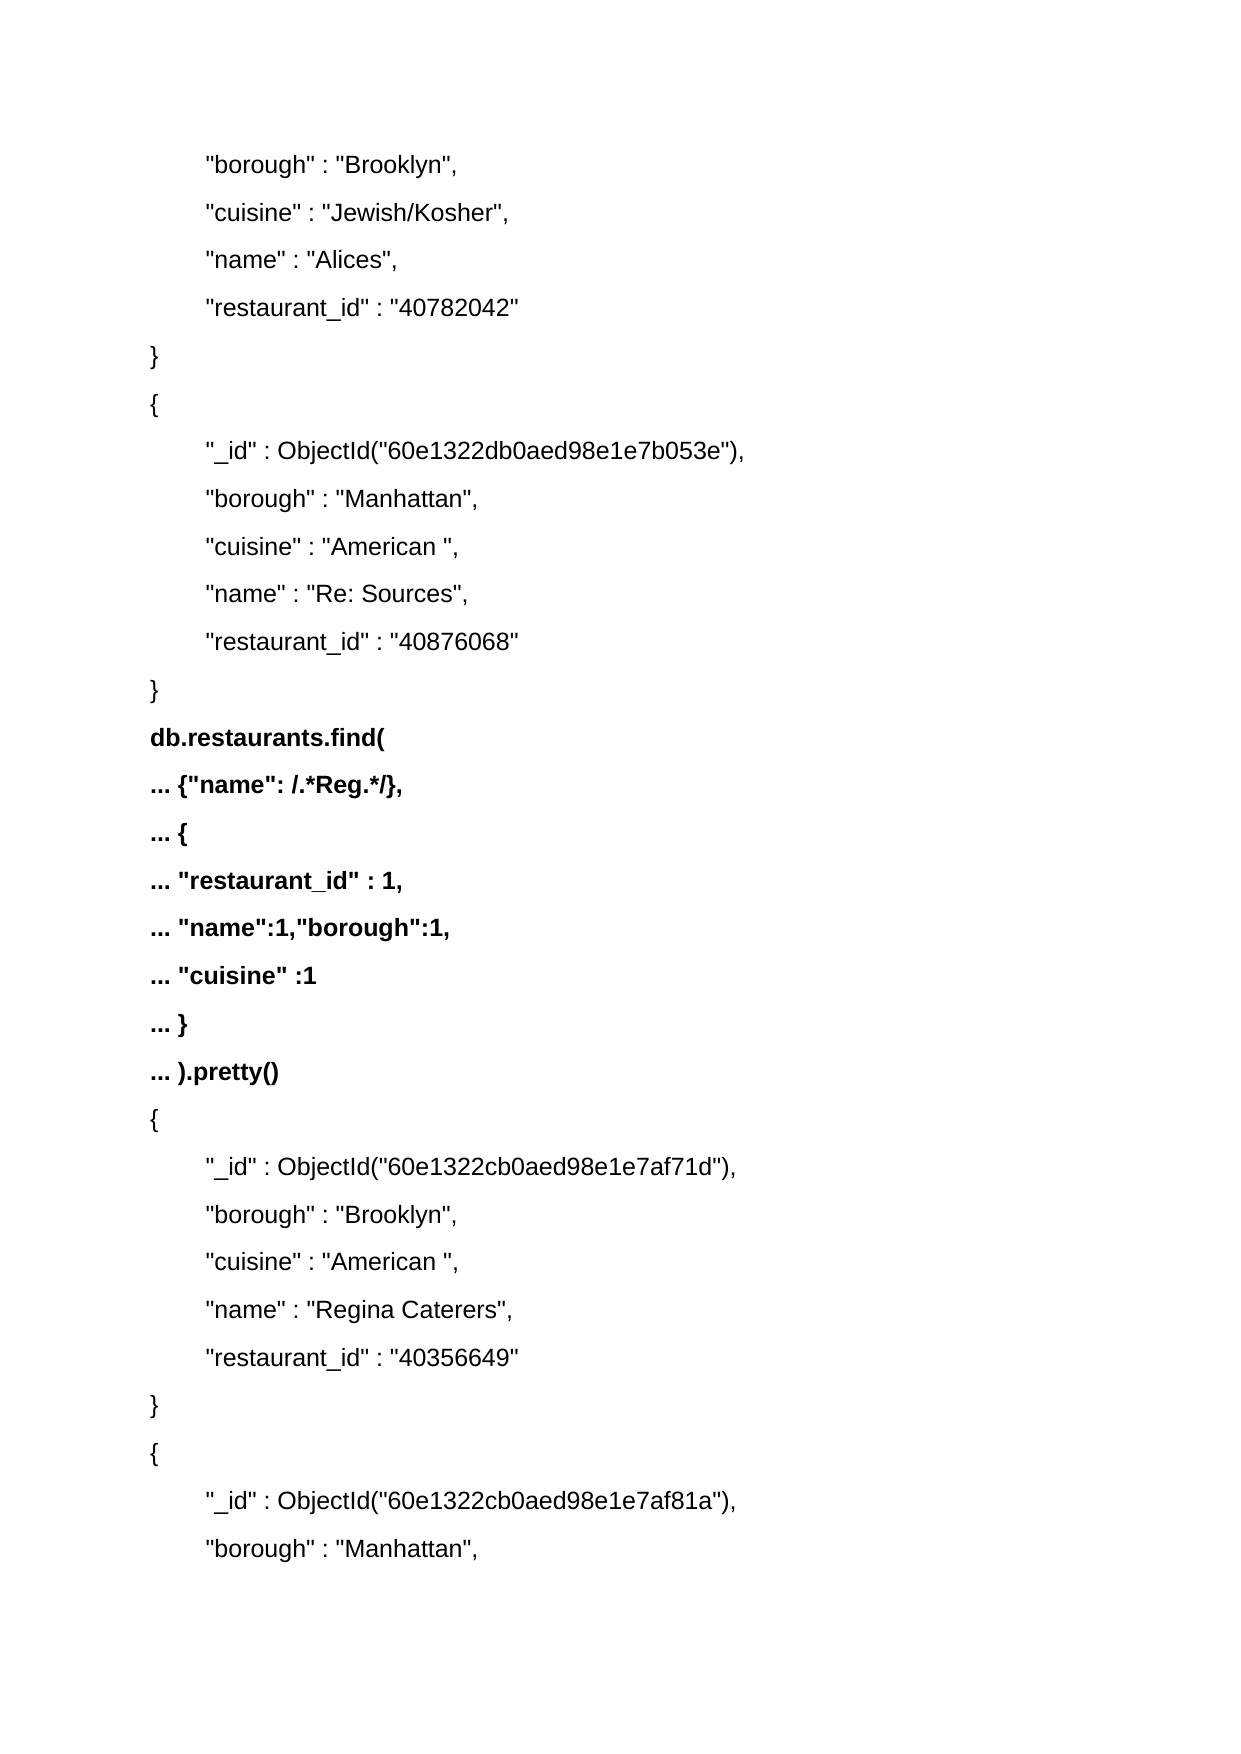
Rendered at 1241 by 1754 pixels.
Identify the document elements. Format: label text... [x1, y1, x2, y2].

text { [150, 1104, 1090, 1133]
text "_id" : ObjectId("60e1322cb0aed98e1e7af71d"), [150, 1152, 1090, 1181]
text "name" : "Regina Caterers", [150, 1295, 1090, 1324]
text ... } [150, 1009, 1090, 1037]
text "cuisine" : "American ", [150, 532, 1090, 560]
text } [150, 1390, 1090, 1419]
text "name" : "Re: Sources", [150, 579, 1090, 608]
text "borough" : "Brooklyn", [150, 150, 1090, 179]
text ... "name":1,"borough":1, [150, 913, 1090, 942]
text "restaurant_id" : "40782042" [150, 293, 1090, 322]
text "_id" : ObjectId("60e1322cb0aed98e1e7af81a"), [150, 1486, 1090, 1514]
text { [150, 388, 1090, 417]
text "borough" : "Brooklyn", [150, 1199, 1090, 1228]
text "borough" : "Manhattan", [150, 1533, 1090, 1562]
text } [150, 341, 1090, 369]
text db.restaurants.find( [150, 722, 1090, 751]
text ... "cuisine" :1 [150, 961, 1090, 990]
text "name" : "Alices", [150, 245, 1090, 274]
text "_id" : ObjectId("60e1322db0aed98e1e7b053e"), [150, 436, 1090, 465]
text } [150, 675, 1090, 703]
text ... { [150, 818, 1090, 847]
text ... {"name": /.*Reg.*/}, [150, 770, 1090, 799]
text ... "restaurant_id" : 1, [150, 866, 1090, 894]
text "restaurant_id" : "40876068" [150, 627, 1090, 656]
text "cuisine" : "Jewish/Kosher", [150, 198, 1090, 226]
text "restaurant_id" : "40356649" [150, 1343, 1090, 1371]
text "borough" : "Manhattan", [150, 484, 1090, 513]
text ... ).pretty() [150, 1056, 1090, 1085]
text "cuisine" : "American ", [150, 1247, 1090, 1276]
text { [150, 1438, 1090, 1467]
